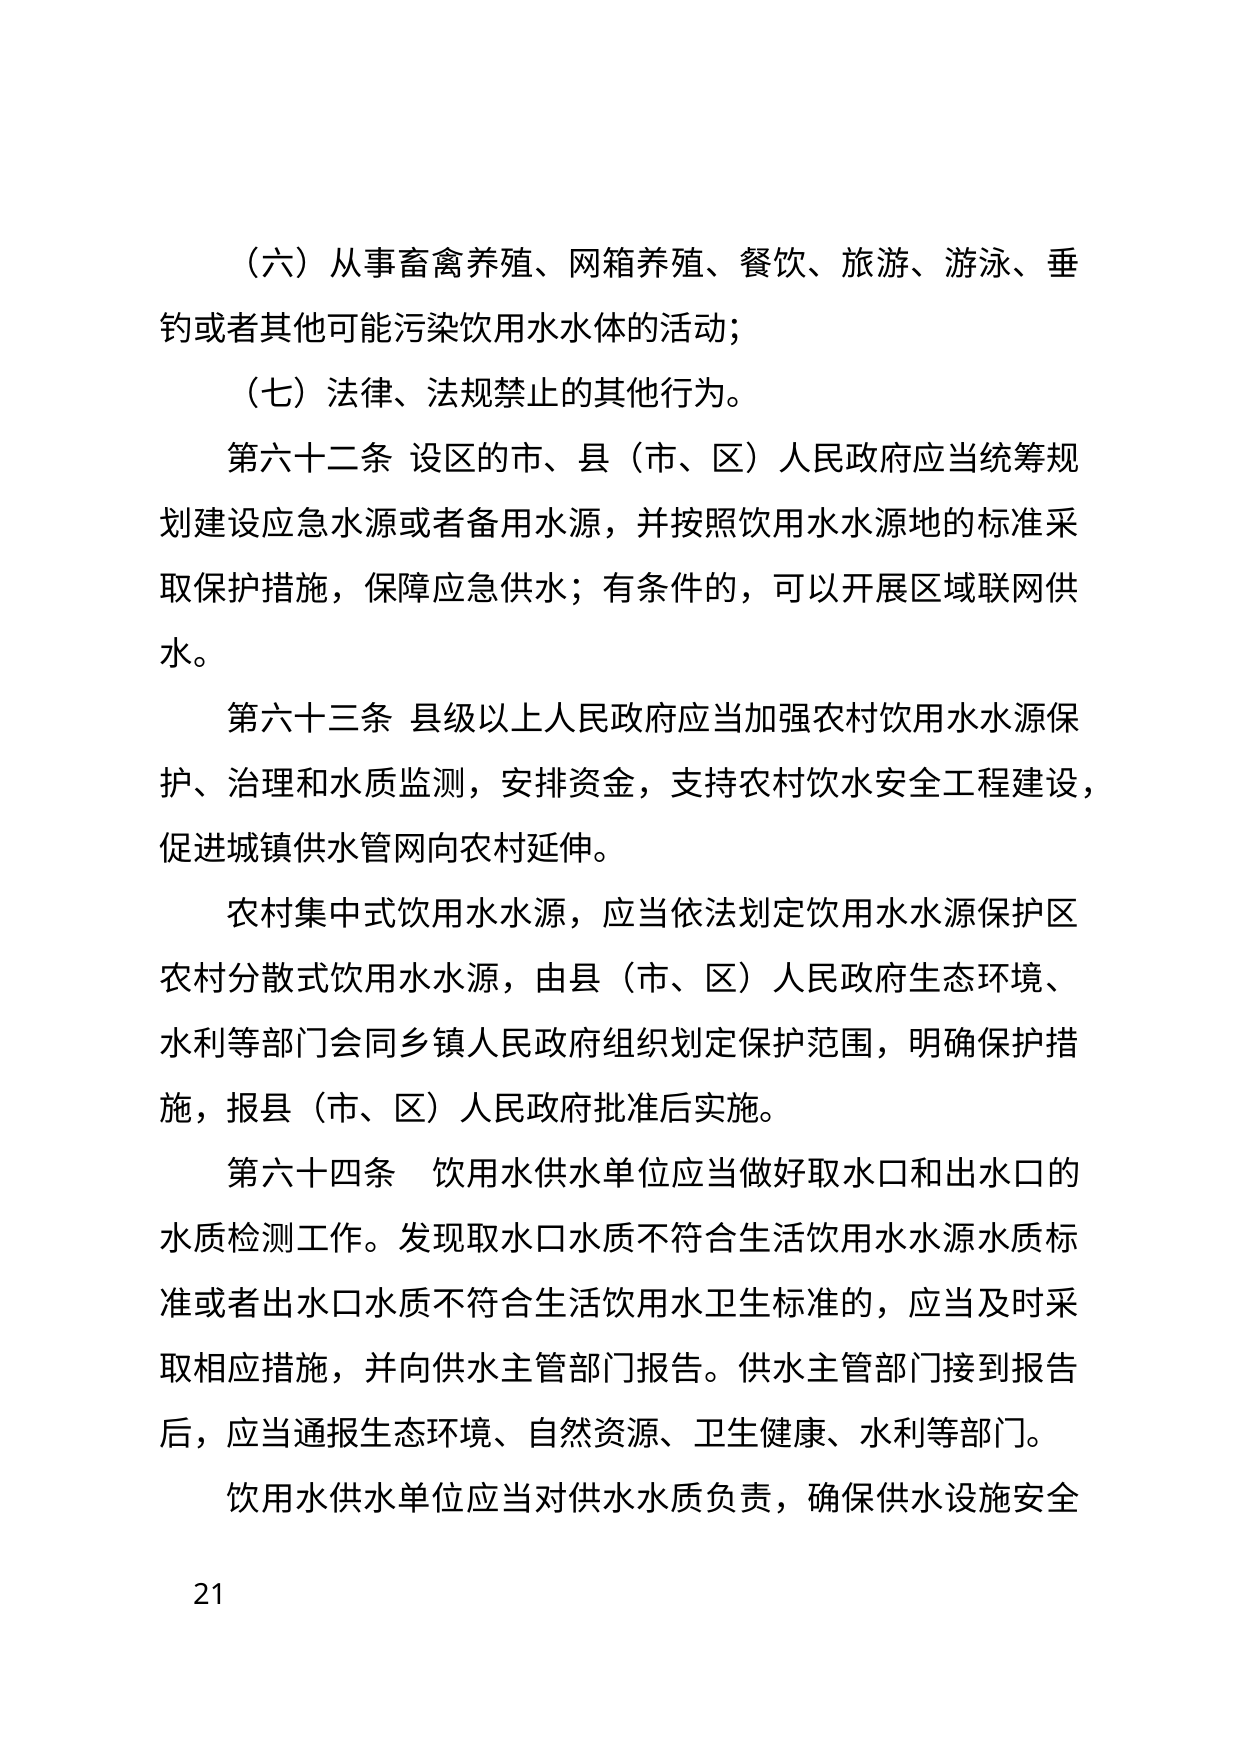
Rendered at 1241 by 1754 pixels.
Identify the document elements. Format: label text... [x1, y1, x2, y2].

text 农村集中式饮用水水源，应当依法划定饮用水水源保护区；农村分散式饮用水水源，由县（市、区）人民政府生态环境、水利等部门会同乡镇人民政府组织划定保护范围，明确保护措施，报县（市、区）人民政府批准后实施。 [159, 878, 1081, 1138]
text 第六十二条 设区的市、县（市、区）人民政府应当统筹规划建设应急水源或者备用水源，并按照饮用水水源地的标准采取保护措施，保障应急供水；有条件的，可以开展区域联网供水。 [159, 423, 1081, 683]
text 第六十四条 饮用水供水单位应当做好取水口和出水口的水质检测工作。发现取水口水质不符合生活饮用水水源水质标准或者出水口水质不符合生活饮用水卫生标准的，应当及时采取相应措施，并向供水主管部门报告。供水主管部门接到报告后，应当通报生态环境、自然资源、卫生健康、水利等部门。 [159, 1138, 1081, 1463]
text （七）法律、法规禁止的其他行为。 [159, 358, 1081, 423]
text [159, 1463, 1081, 1528]
text 第六十三条 县级以上人民政府应当加强农村饮用水水源保护、治理和水质监测，安排资金，支持农村饮水安全工程建设，促进城镇供水管网向农村延伸。 [159, 683, 1081, 878]
text （六）从事畜禽养殖、网箱养殖、餐饮、旅游、游泳、垂钓或者其他可能污染饮用水水体的活动； [159, 228, 1081, 358]
